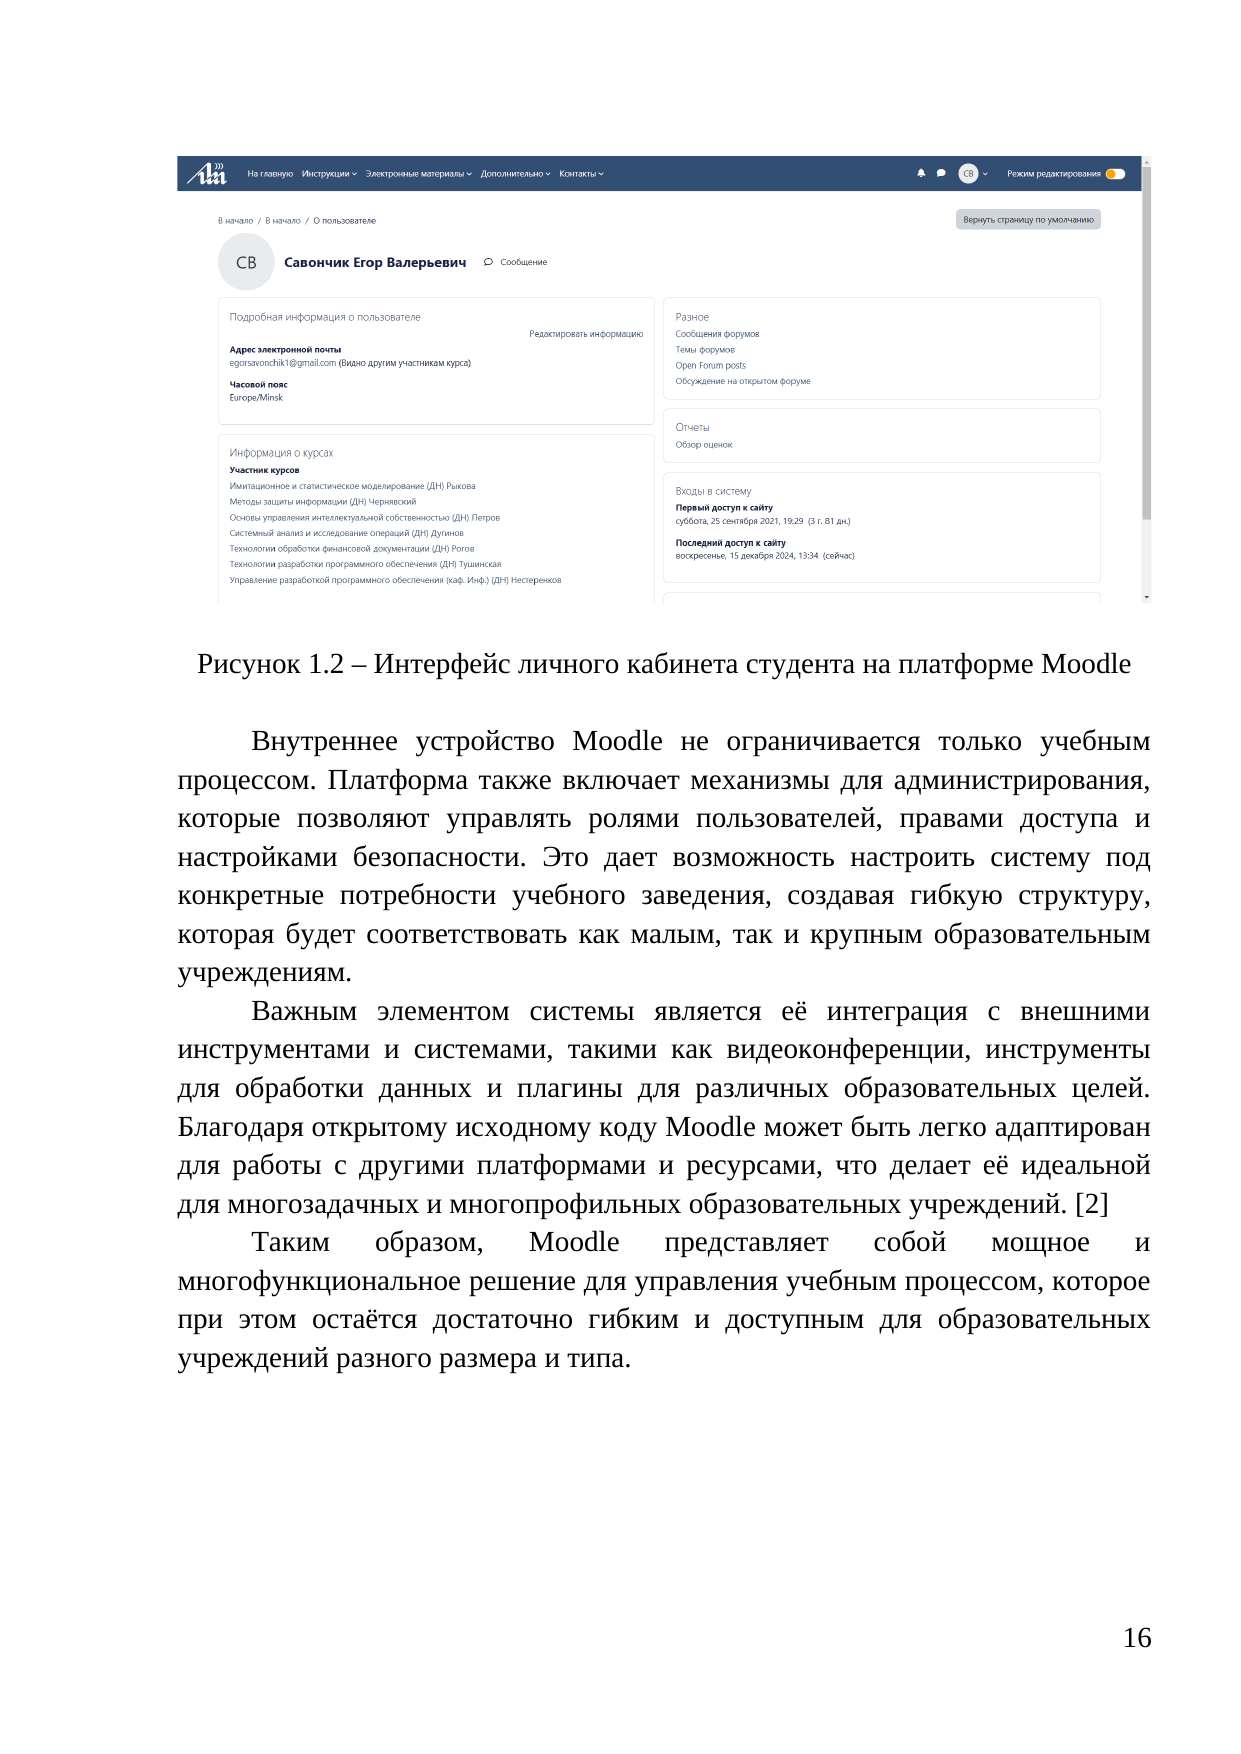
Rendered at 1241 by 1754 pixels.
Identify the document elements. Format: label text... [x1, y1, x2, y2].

text Внутреннее устройство Moodle не ограничивается только учебным процессом. Платформа также включает механизмы для администрирования, которые позволяют управлять ролями пользователей, правами доступа и настройками безопасности. Это дает возможность настроить систему под конкретные потребности учебного заведения, создавая гибкую структуру, которая будет соответствовать как малым, так и крупным образовательным учреждениям. [177, 723, 1152, 988]
text Важным элементом системы является её интеграция с внешними инструментами и системами, такими как видеоконференции, инструменты для обработки данных и плагины для различных образовательных целей. Благодаря открытому исходному коду Moodle может быть легко адаптирован для работы с другими платформами и ресурсами, что делает её идеальной для многозадачных и многопрофильных образовательных учреждений. [2] [177, 993, 1152, 1219]
picture [177, 156, 1152, 603]
text Таким образом, Moodle представляет собой мощное и многофункциональное решение для управления учебным процессом, которое при этом остаётся достаточно гибким и доступным для образовательных учреждений разного размера и типа. [177, 1224, 1152, 1373]
text Рисунок 1.2 – Интерфейс личного кабинета студента на платформе Moodle [177, 646, 1152, 680]
